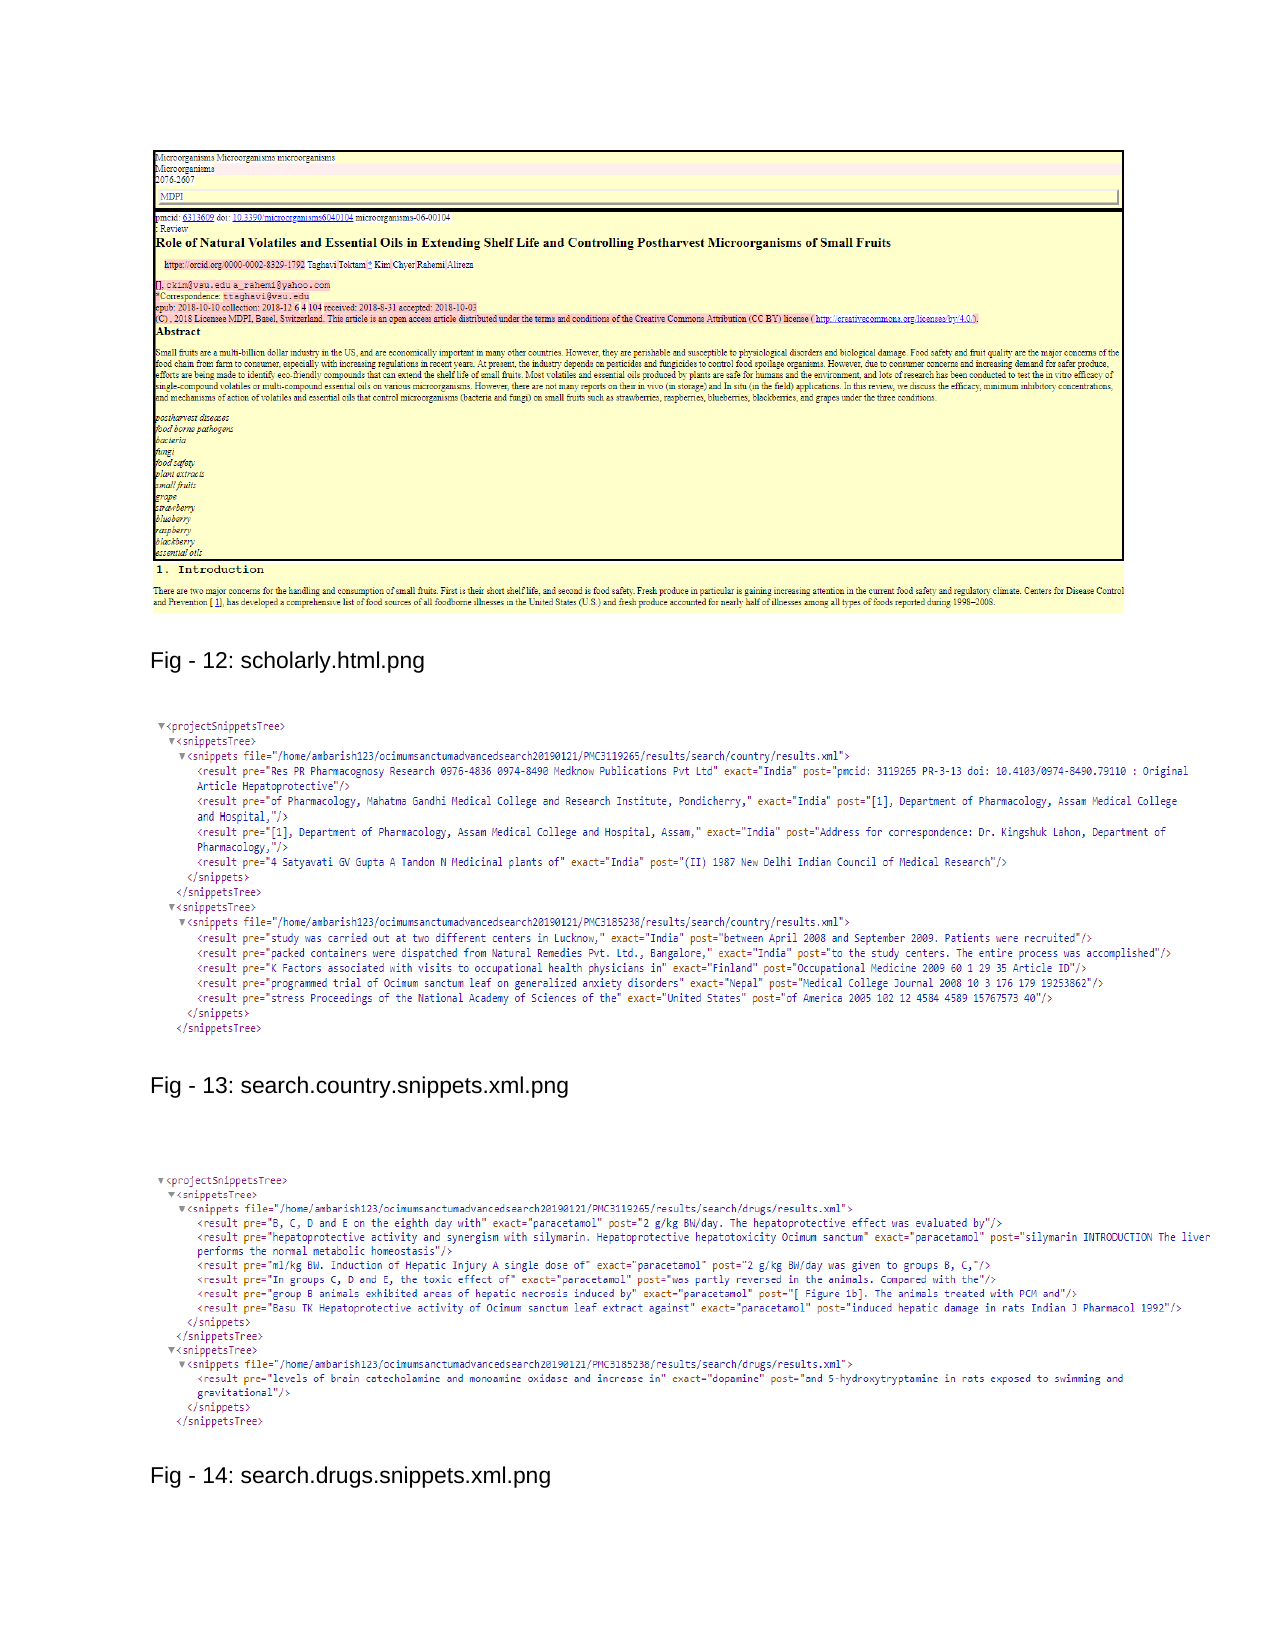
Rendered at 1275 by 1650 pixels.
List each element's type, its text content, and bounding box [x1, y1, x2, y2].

text Fig - 13: search.country.snippets.xml.png [150, 1072, 1125, 1099]
text Fig - 12: scholarly.html.png [150, 647, 1125, 673]
picture [150, 1162, 1211, 1428]
picture [150, 150, 1125, 613]
text Fig - 14: search.drugs.snippets.xml.png [150, 1462, 1125, 1488]
picture [150, 707, 1189, 1039]
